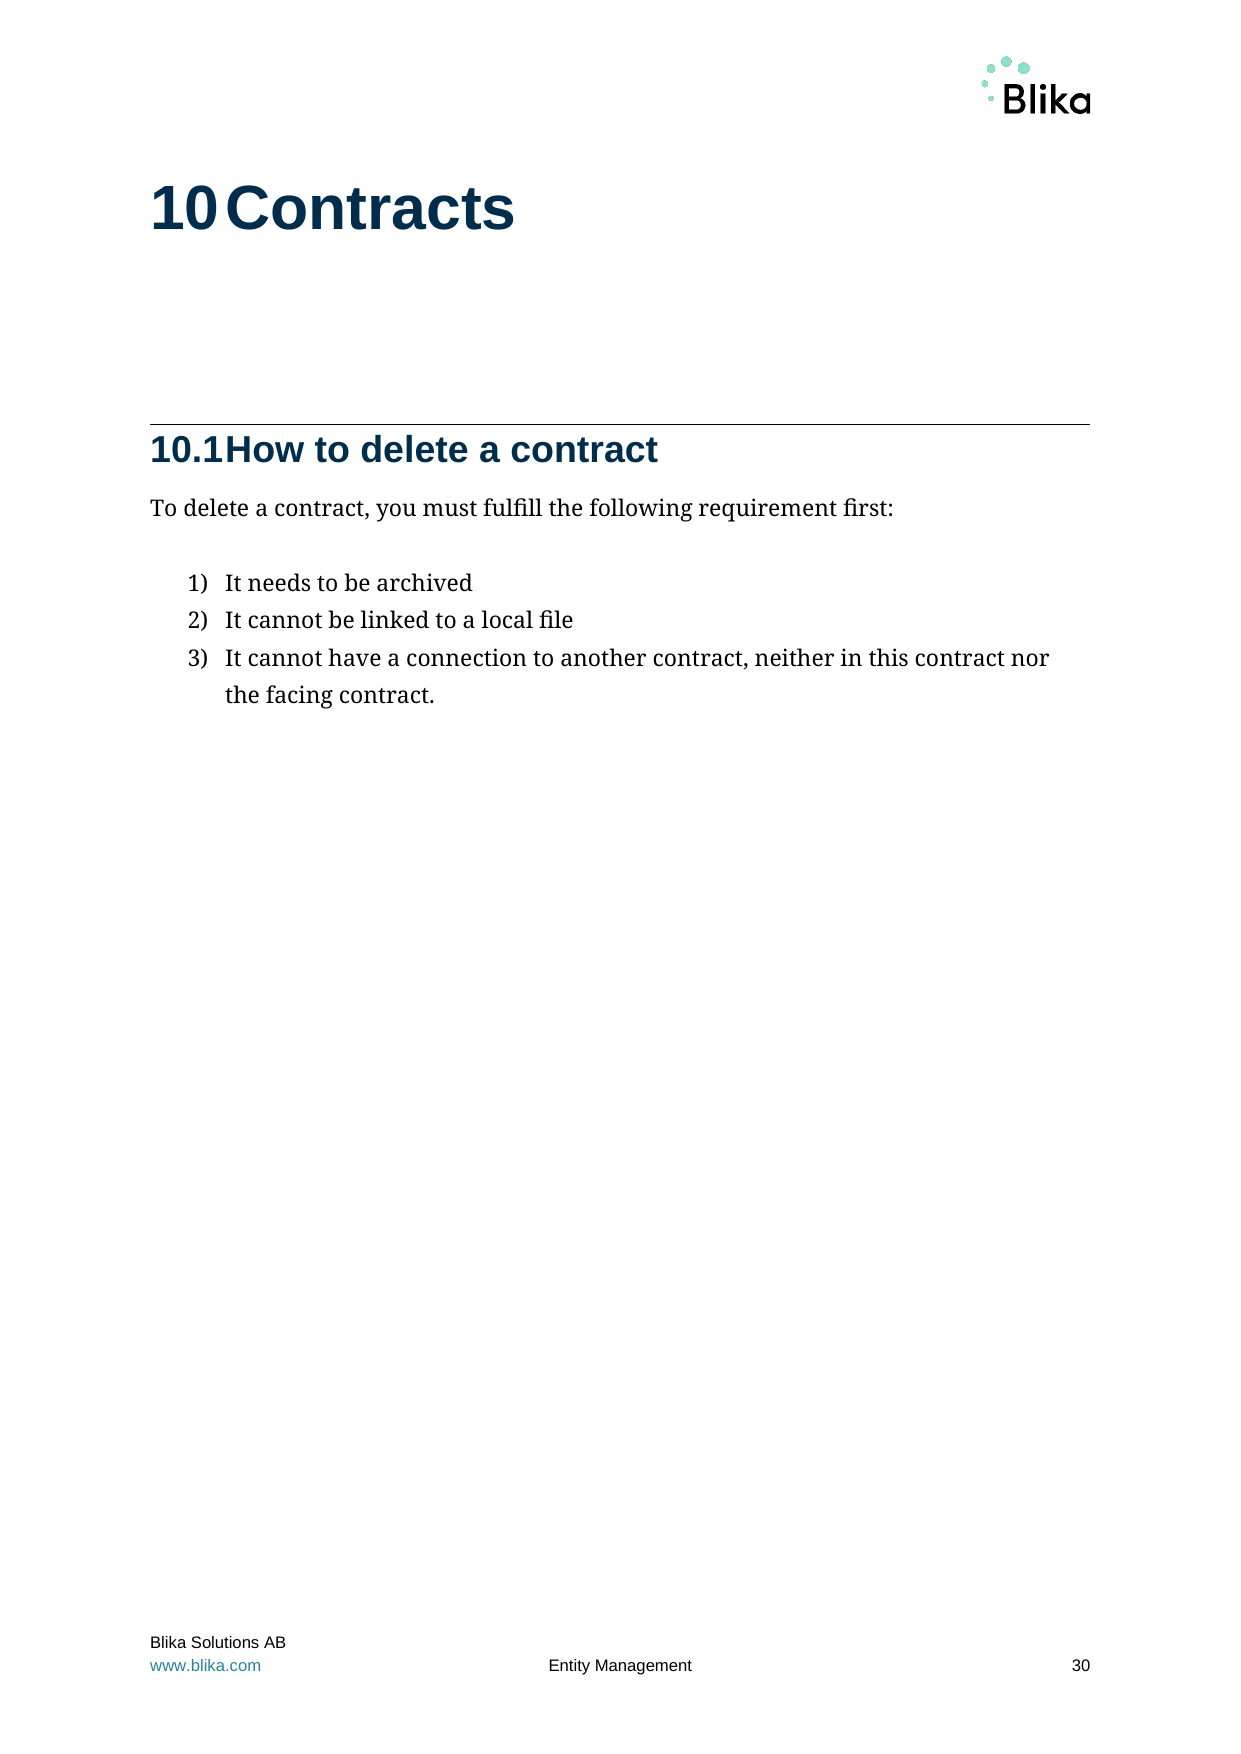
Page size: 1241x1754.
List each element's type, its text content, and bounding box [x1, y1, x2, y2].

list It needs to be archived [187, 567, 1090, 598]
text To delete a contract, you must fulfill the following requirement first: [150, 492, 1090, 523]
list It cannot be linked to a local file [187, 604, 1090, 635]
picture [981, 56, 1091, 114]
subtitle Contracts [150, 171, 1090, 243]
subtitle How to delete a contract [150, 425, 1090, 471]
list It cannot have a connection to another contract, neither in this contract nor the facing contract. [187, 642, 1090, 710]
